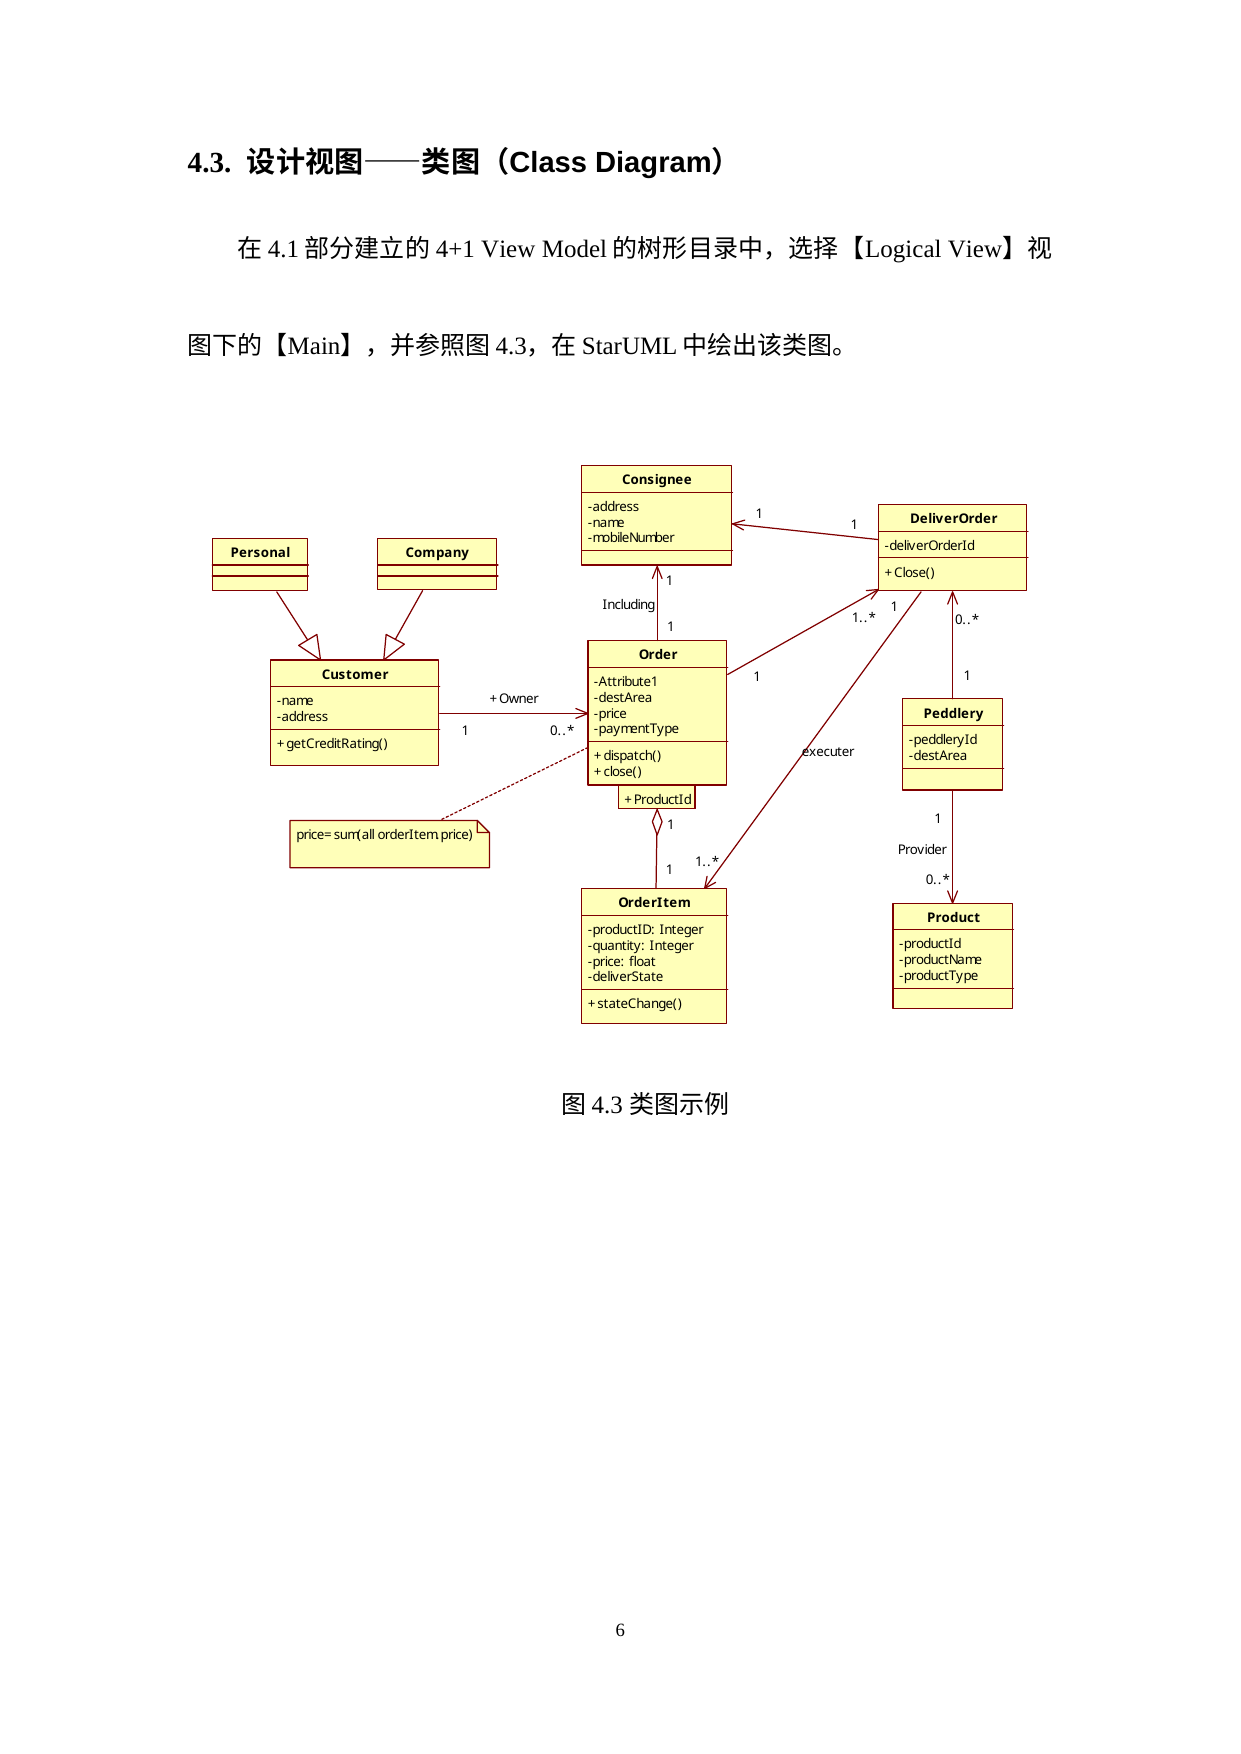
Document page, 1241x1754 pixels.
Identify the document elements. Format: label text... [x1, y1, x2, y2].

text 在4.1部分建立的4+1 View Model的树形目录中，选择【Logical View】视图下的【Main】，并参照图4.3，在StarUML中绘出该类图。 [187, 214, 1053, 376]
text 图4.3 类图示例 [187, 1071, 1053, 1136]
subtitle 设计视图——类图（Class Diagram） [187, 127, 1053, 192]
